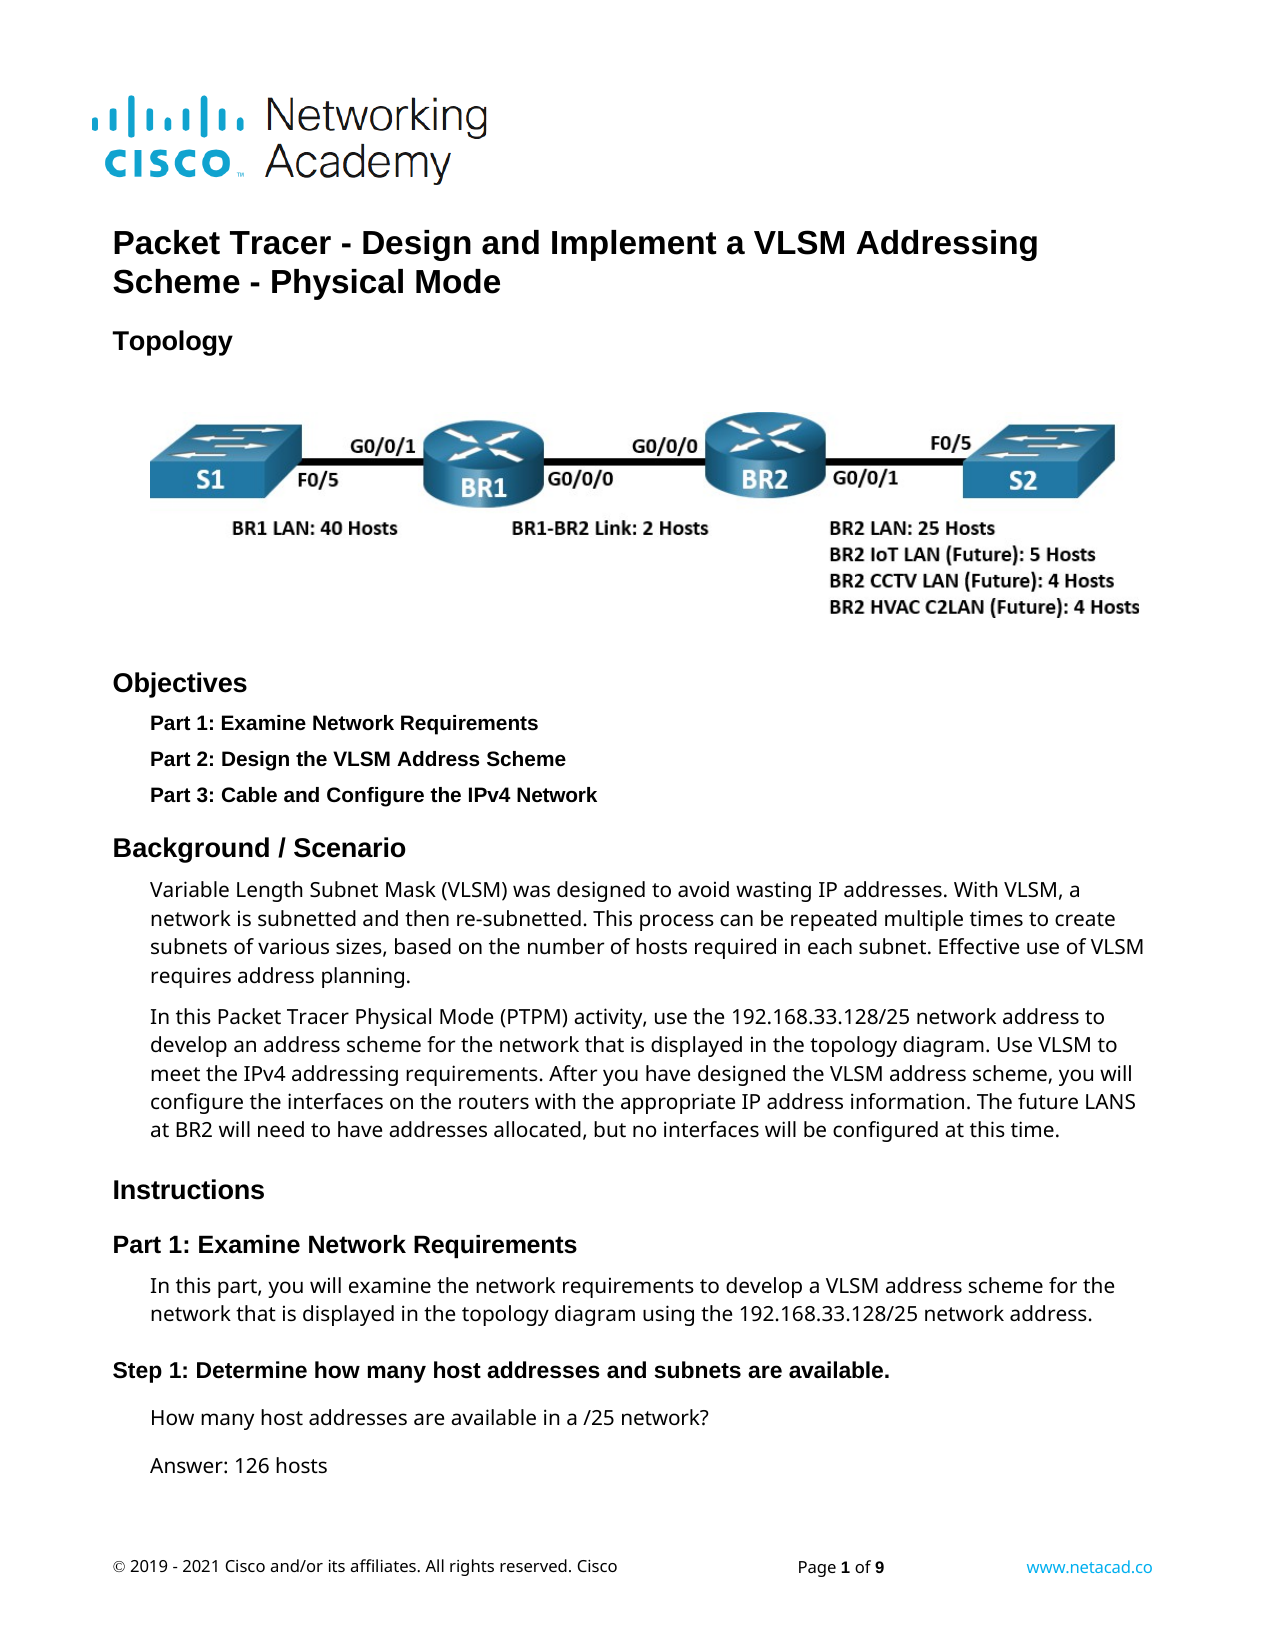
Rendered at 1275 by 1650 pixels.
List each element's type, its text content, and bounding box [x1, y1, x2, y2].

text In this Packet Tracer Physical Mode (PTPM) activity, use the 192.168.33.128/25 network address to develop an address scheme for the network that is displayed in the topology diagram. Use VLSM to meet the IPv4 addressing requirements. After you have designed the VLSM address scheme, you will configure the interfaces on the routers with the appropriate IP address information. The future LANS at BR2 will need to have addresses allocated, but no interfaces will be configured at this time. [150, 1002, 1157, 1144]
text Objectives [112, 667, 1200, 698]
subtitle Instructions [112, 1174, 1200, 1205]
subtitle Part 1: Examine Network Requirements [112, 1230, 1200, 1258]
text In this part, you will examine the network requirements to develop a VLSM address scheme for the network that is displayed in the topology diagram using the 192.168.33.128/25 network address. [150, 1271, 1157, 1328]
subtitle Step 1: Determine how many host addresses and subnets are available. [112, 1357, 1200, 1384]
text Part 3: Cable and Configure the IPv4 Network [150, 783, 1200, 807]
subtitle Background / Scenario [112, 832, 1200, 863]
text How many host addresses are available in a /25 network? [150, 1403, 1200, 1432]
picture [92, 95, 487, 185]
subtitle Topology [112, 325, 1200, 356]
text Variable Length Subnet Mask (VLSM) was designed to avoid wasting IP addresses. With VLSM, a network is subnetted and then re-subnetted. This process can be repeated multiple times to create subnets of various sizes, based on the number of hosts required in each subnet. Effective use of VLSM requires address planning. [150, 876, 1157, 989]
picture [150, 412, 1140, 618]
title Packet Tracer - Design and Implement a VLSM Addressing Scheme - Physical Mode [112, 223, 1157, 300]
text Part 1: Examine Network Requirements Part 2: Design the VLSM Address Scheme [150, 711, 577, 771]
text Answer: 126 hosts [150, 1451, 1200, 1480]
